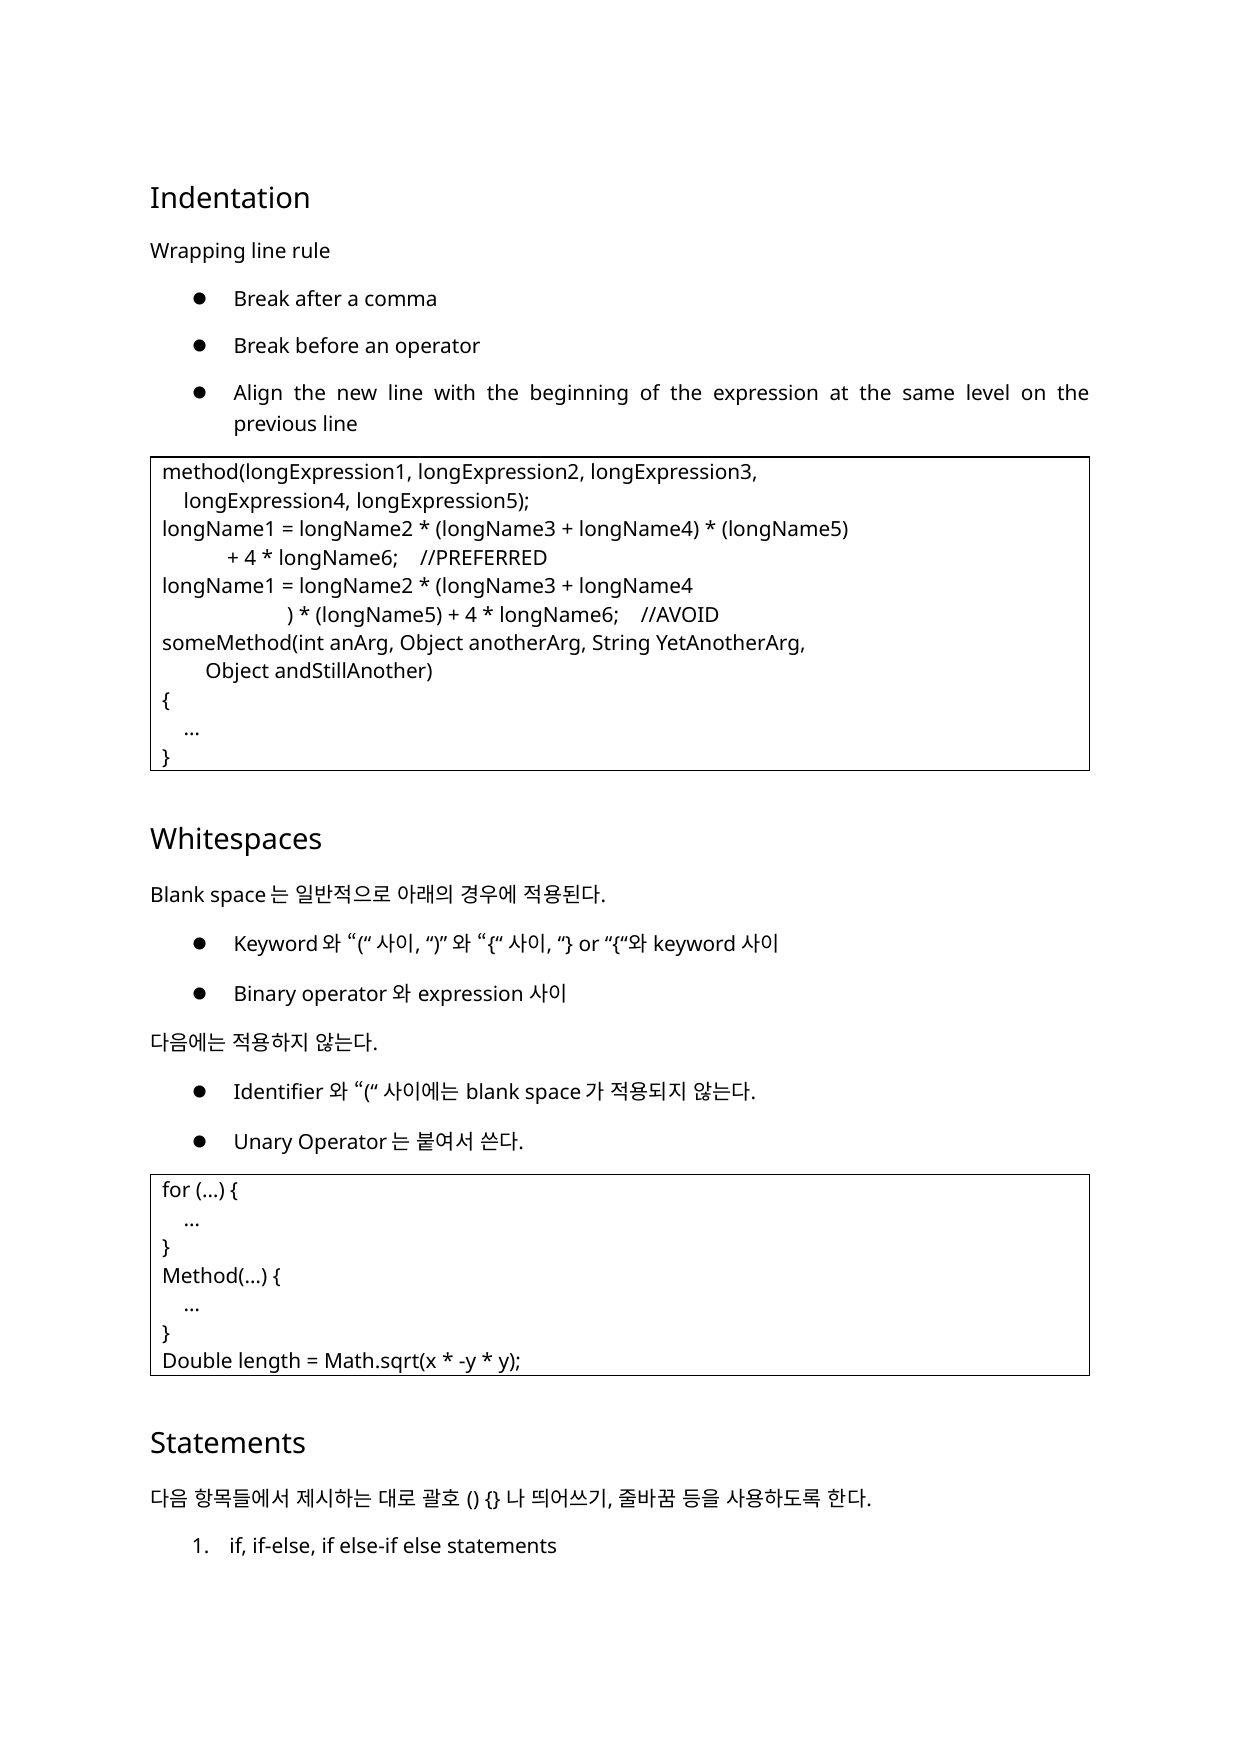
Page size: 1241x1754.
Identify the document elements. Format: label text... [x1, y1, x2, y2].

table_header for (…) { … } Method(…) { … } Double length = Math.sqrt(x * -y * y); [151, 1175, 1089, 1374]
list Keyword와 “(“ 사이, “)” 와 “{“ 사이, “} or “{“와 keyword 사이 [192, 927, 1090, 958]
list Break after a comma [192, 284, 1090, 312]
list Binary operator 와 expression 사이 [192, 977, 1090, 1007]
text Blank space는 일반적으로 아래의 경우에 적용된다. [150, 878, 1090, 908]
subtitle Whitespaces [150, 819, 1090, 858]
subtitle Indentation [150, 177, 1090, 217]
list Unary Operator는 붙여서 쓴다. [192, 1125, 1090, 1155]
subtitle Statements [150, 1423, 1090, 1462]
list Break before an operator [192, 331, 1090, 360]
list Identifier 와 “(“ 사이에는 blank space가 적용되지 않는다. [192, 1076, 1090, 1106]
list Align the new line with the beginning of the expression at the same level on the previous line [192, 378, 1090, 438]
text Wrapping line rule [150, 237, 1090, 265]
text 다음 항목들에서 제시하는 대로 괄호 () {} 나 띄어쓰기, 줄바꿈 등을 사용하도록 한다. [150, 1482, 1090, 1513]
text 다음에는 적용하지 않는다. [150, 1026, 1090, 1057]
list if, if-else, if else-if else statements [192, 1532, 1090, 1560]
table_header method(longExpression1, longExpression2, longExpression3, longExpression4, longExpression5); longName1 = longName2 * (longName3 + longName4) * (longName5) + 4 * longName6; //PREFERRED longName1 = longName2 * (longName3 + longName4 ) * (longName5) + 4 * longName6; //AVOID someMethod(int anArg, Object anotherArg, String YetAnotherArg, Object andStillAnother) { … } [151, 458, 1089, 770]
